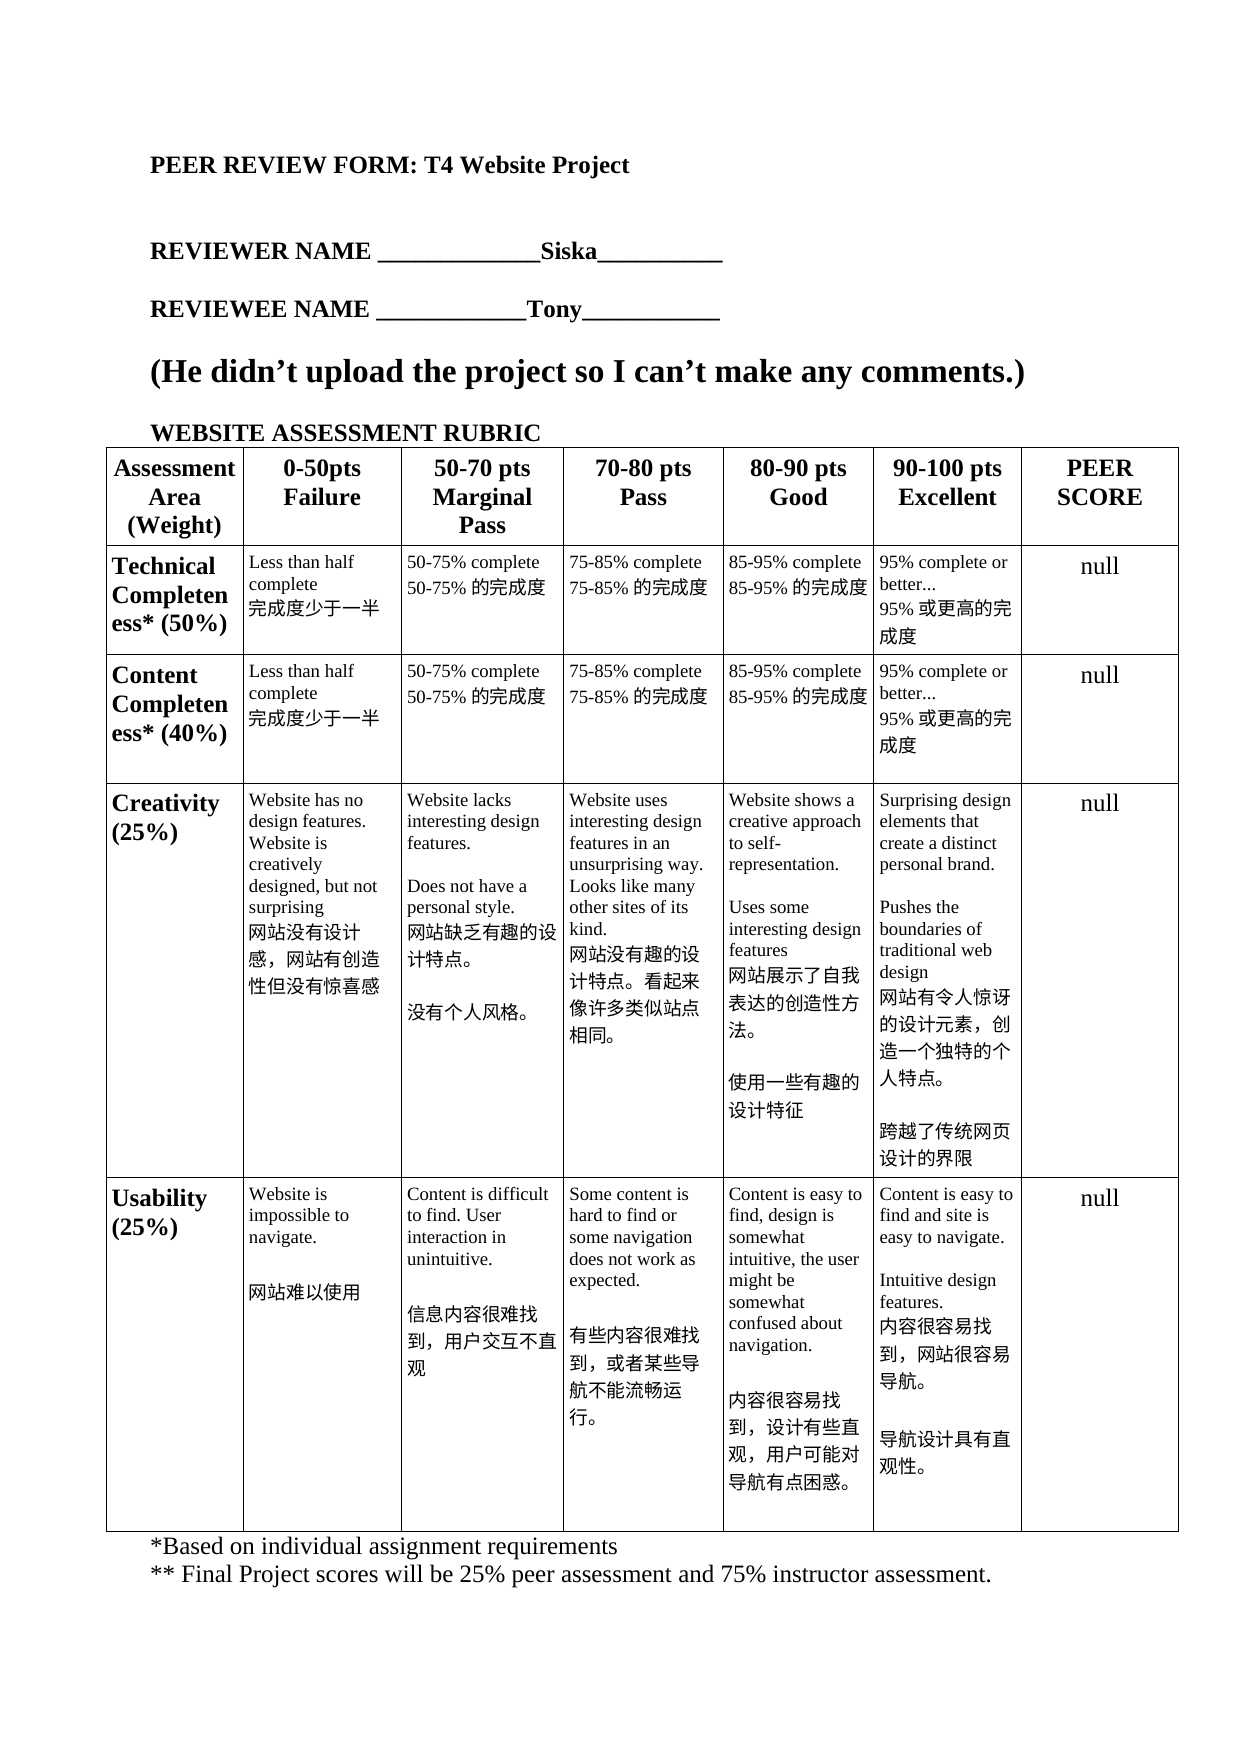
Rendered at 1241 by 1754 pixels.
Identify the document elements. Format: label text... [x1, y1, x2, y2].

table_cell Website lacks interesting design features. Does not have a personal style. 网站缺乏有趣的设计特点。 没有个人风格。 [402, 784, 563, 1177]
table_cell Content Completeness* (40%) [107, 655, 243, 782]
table_header 80-90 pts Good [724, 448, 873, 545]
table_cell 50-75% complete 50-75% 的完成度 [402, 655, 563, 782]
table_cell 50-75% complete 50-75% 的完成度 [402, 546, 563, 654]
table_cell Content is easy to find and site is easy to navigate. Intuitive design features. 内容很容易找到，网站很容易导航。 导航设计具有直观性。 [874, 1178, 1021, 1531]
text WEBSITE ASSESSMENT RUBRIC [150, 418, 1090, 447]
text PEER REVIEW FORM: T4 Website Project [150, 150, 1090, 179]
text (He didn’t upload the project so I can’t make any comments.) [150, 351, 1090, 389]
table_header 50-70 pts Marginal Pass [402, 448, 563, 545]
table_header 0-50pts Failure [244, 448, 401, 545]
table_cell Less than half complete 完成度少于一半 [244, 546, 401, 654]
table_cell 85-95% complete 85-95% 的完成度 [724, 655, 873, 782]
table_cell Website is impossible to navigate. 网站难以使用 [244, 1178, 401, 1531]
table_cell Website has no design features. Website is creatively designed, but not surprising 网站没有设计感，网站有创造性但没有惊喜感 [244, 784, 401, 1177]
table_cell Some content is hard to find or some navigation does not work as expected. 有些内容很难找到，或者某些导航不能流畅运行。 [564, 1178, 723, 1531]
text REVIEWER NAME _____________Siska__________ [150, 236, 1090, 265]
table_header 90-100 pts Excellent [874, 448, 1021, 545]
table_cell Creativity (25%) [107, 784, 243, 1177]
table_cell null [1022, 546, 1178, 654]
table_cell null [1022, 655, 1178, 782]
text *Based on individual assignment requirements [150, 1532, 1090, 1559]
table_cell Surprising design elements that create a distinct personal brand. Pushes the boundaries of traditional web design 网站有令人惊讶的设计元素，创造一个独特的个人特点。 跨越了传统网页设计的界限 [874, 784, 1021, 1177]
table_cell 75-85% complete 75-85% 的完成度 [564, 655, 723, 782]
table_cell Content is easy to find, design is somewhat intuitive, the user might be somewhat confused about navigation. 内容很容易找到，设计有些直观，用户可能对导航有点困惑。 [724, 1178, 873, 1531]
table_cell Website uses interesting design features in an unsurprising way. Looks like many other sites of its kind. 网站没有趣的设计特点。看起来像许多类似站点相同。 [564, 784, 723, 1177]
table_cell null [1022, 784, 1178, 1177]
table_cell 95% complete or better... 95% 或更高的完成度 [874, 655, 1021, 782]
table_cell Usability (25%) [107, 1178, 243, 1531]
table_cell 75-85% complete 75-85% 的完成度 [564, 546, 723, 654]
text REVIEWEE NAME ____________Tony___________ [150, 294, 1090, 322]
table_cell Website shows a creative approach to self-representation. Uses some interesting design features 网站展示了自我表达的创造性方法。 使用一些有趣的设计特征 [724, 784, 873, 1177]
table_header PEER SCORE [1022, 448, 1178, 545]
table_header 70-80 pts Pass [564, 448, 723, 545]
table_cell Technical Completeness* (50%) [107, 546, 243, 654]
table_cell Content is difficult to find. User interaction in unintuitive. 信息内容很难找到，用户交互不直观 [402, 1178, 563, 1531]
table_cell null [1022, 1178, 1178, 1531]
table_header Assessment Area (Weight) [107, 448, 243, 545]
table_cell 95% complete or better... 95% 或更高的完成度 [874, 546, 1021, 654]
table_cell 85-95% complete 85-95% 的完成度 [724, 546, 873, 654]
table_cell Less than half complete 完成度少于一半 [244, 655, 401, 782]
text ** Final Project scores will be 25% peer assessment and 75% instructor assessment. [150, 1559, 1090, 1588]
